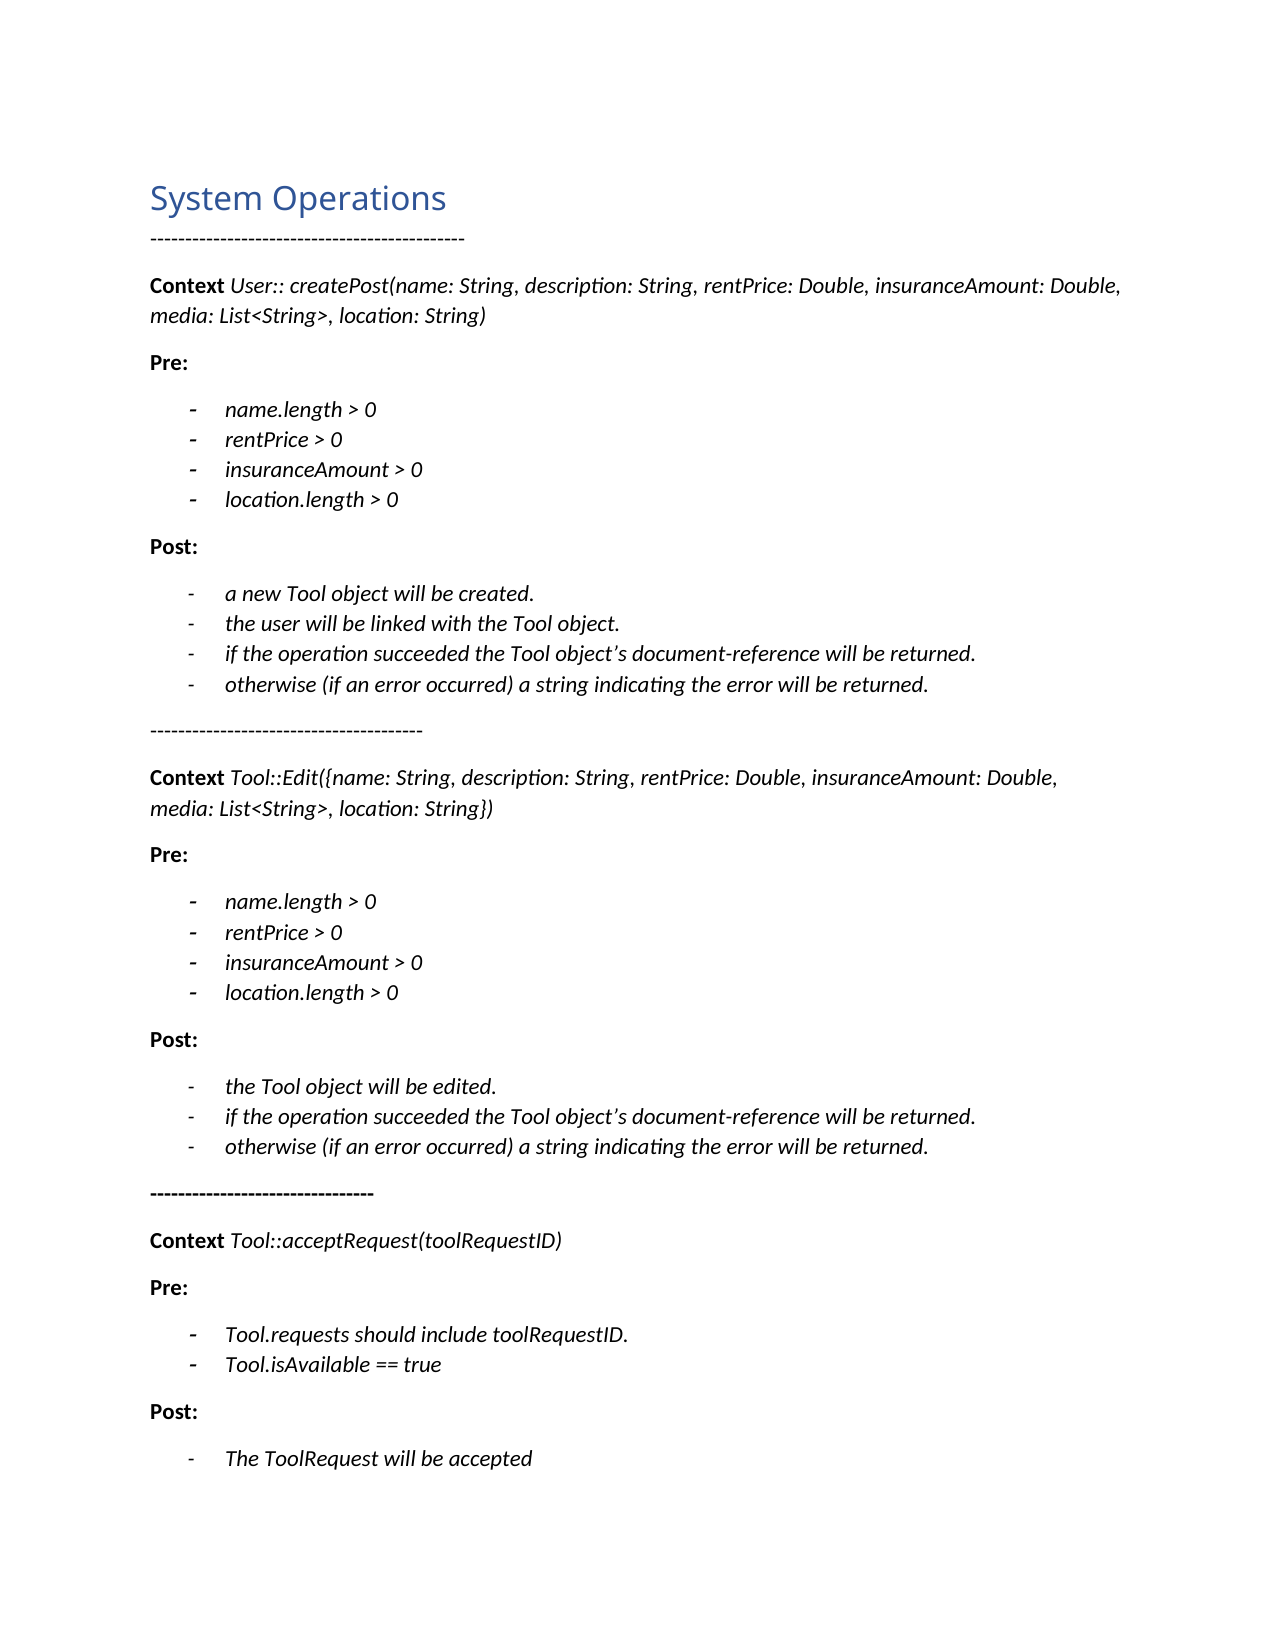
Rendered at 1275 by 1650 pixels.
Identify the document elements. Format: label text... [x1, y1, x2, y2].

list Tool.isAvailable == true [187, 1350, 1125, 1378]
list Tool.requests should include toolRequestID. [187, 1320, 1125, 1348]
list rentPrice > 0 [187, 918, 1125, 946]
text --------------------------------------- [150, 717, 1125, 745]
list rentPrice > 0 [187, 425, 1125, 453]
list otherwise (if an error occurred) a string indicating the error will be returned. [187, 670, 1125, 698]
text --------------------------------------------- [150, 224, 1125, 252]
list the user will be linked with the Tool object. [187, 609, 1125, 637]
list name.length > 0 [187, 395, 1125, 423]
text Context Tool::acceptRequest(toolRequestID) [150, 1226, 1125, 1254]
text Post: [150, 1397, 1125, 1425]
text Post: [150, 532, 1125, 560]
text Pre: [150, 348, 1125, 376]
list insuranceAmount > 0 [187, 455, 1125, 483]
list if the operation succeeded the Tool object’s document-reference will be returned. [187, 1102, 1125, 1130]
text Post: [150, 1025, 1125, 1053]
list location.length > 0 [187, 978, 1125, 1006]
list the Tool object will be edited. [187, 1072, 1125, 1100]
list otherwise (if an error occurred) a string indicating the error will be returned. [187, 1132, 1125, 1160]
text -------------------------------- [150, 1179, 1125, 1207]
text Context User:: createPost(name: String, description: String, rentPrice: Double, insuranceAmount: Double, media: List<String>, location: String) [150, 271, 1125, 329]
text Pre: [150, 1273, 1125, 1301]
list a new Tool object will be created. [187, 579, 1125, 607]
text Pre: [150, 841, 1125, 869]
text Context Tool::Edit({name: String, description: String, rentPrice: Double, insuranceAmount: Double, media: List<String>, location: String}) [150, 763, 1125, 822]
subtitle System Operations [150, 175, 1125, 220]
list The ToolRequest will be accepted [187, 1444, 1125, 1472]
list insuranceAmount > 0 [187, 948, 1125, 976]
list if the operation succeeded the Tool object’s document-reference will be returned. [187, 639, 1125, 668]
list name.length > 0 [187, 887, 1125, 916]
list location.length > 0 [187, 485, 1125, 513]
